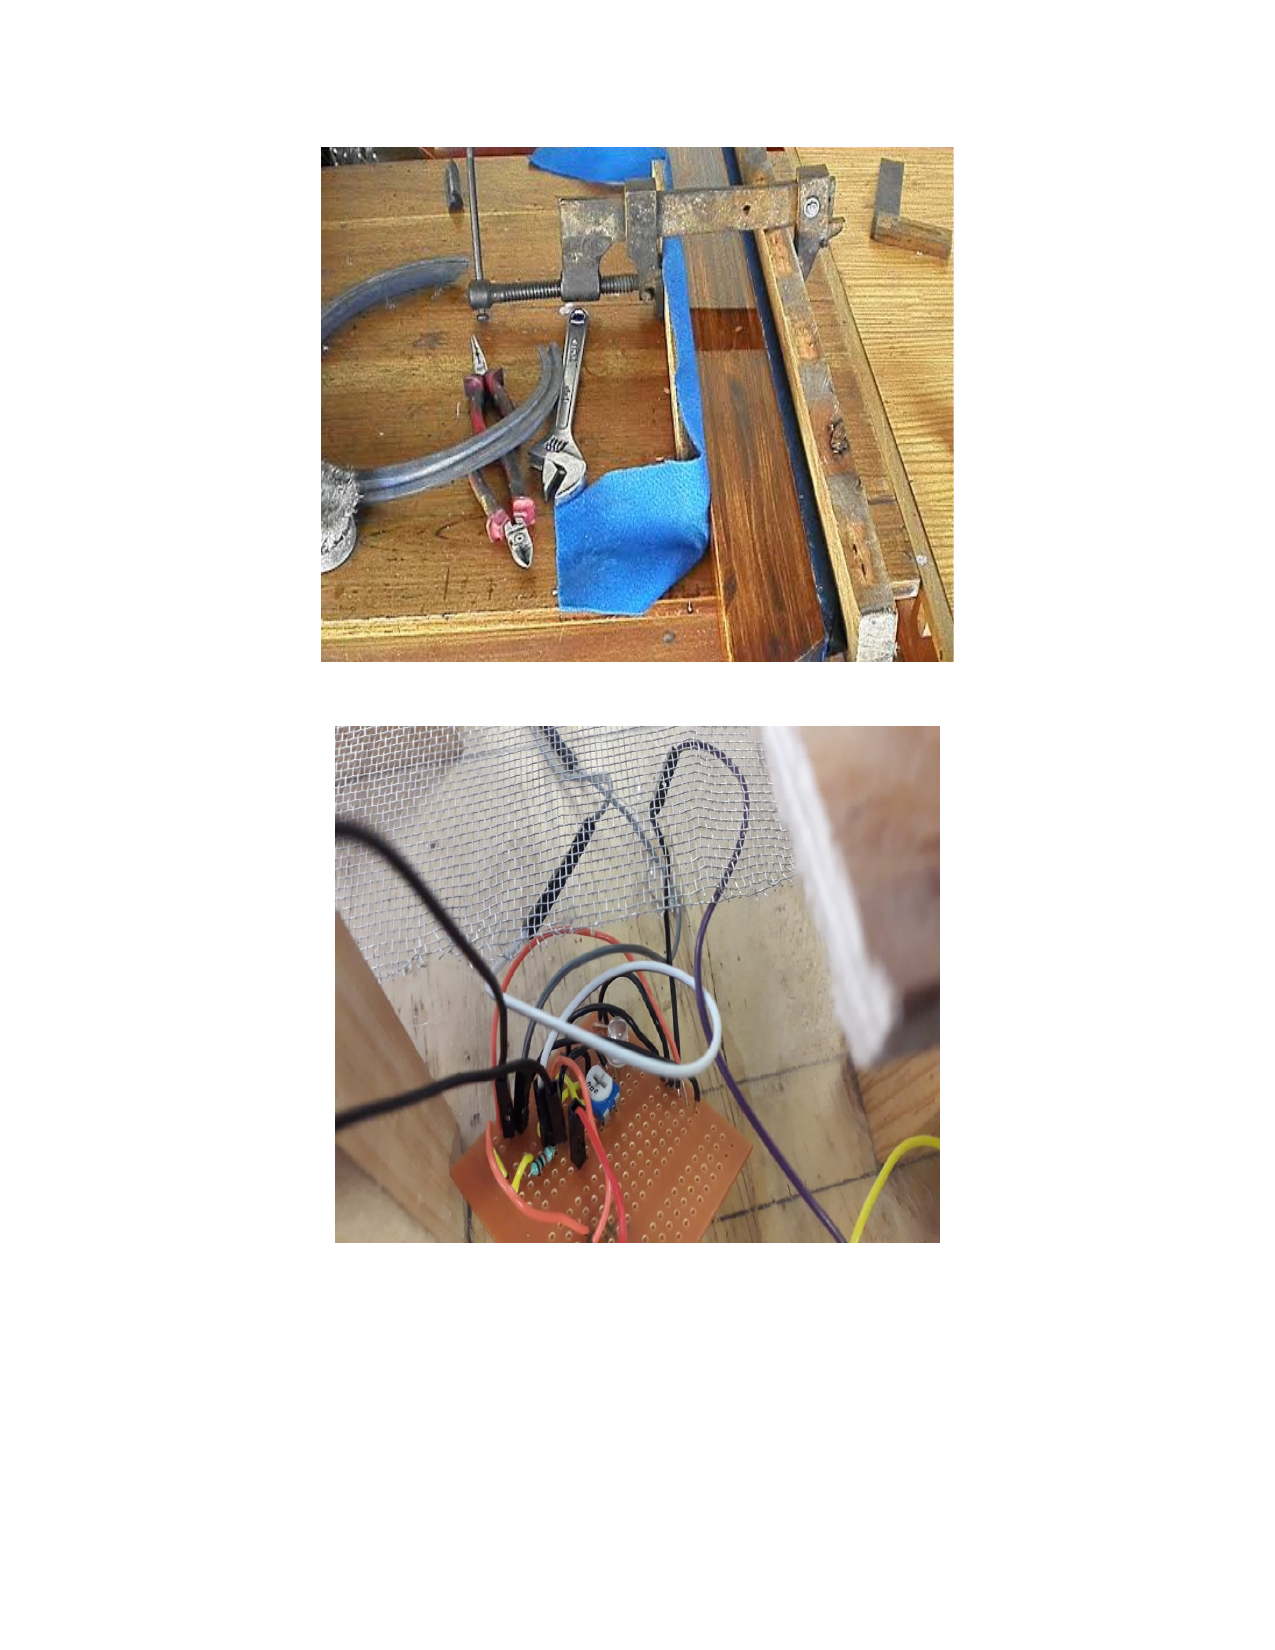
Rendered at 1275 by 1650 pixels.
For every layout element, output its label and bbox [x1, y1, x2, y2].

picture [335, 726, 940, 1243]
picture [321, 147, 954, 662]
